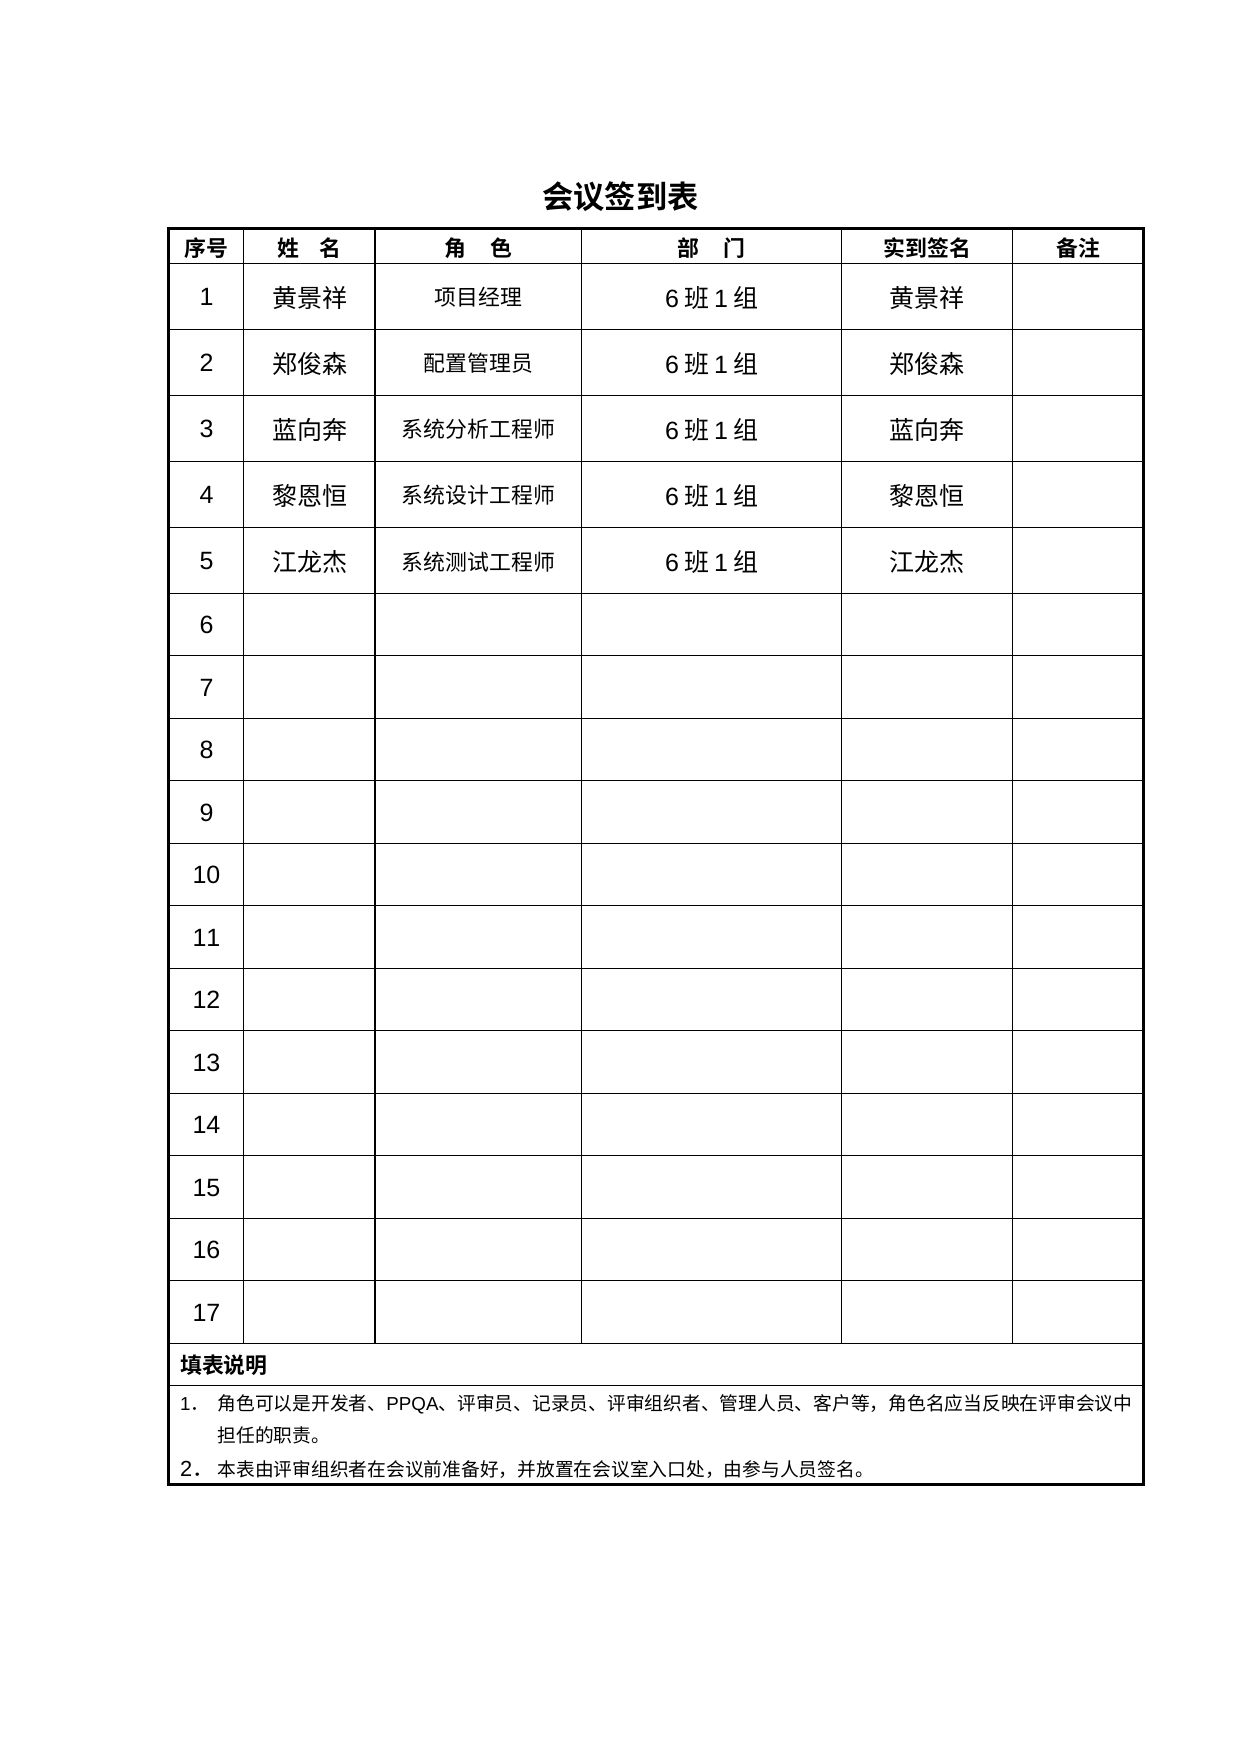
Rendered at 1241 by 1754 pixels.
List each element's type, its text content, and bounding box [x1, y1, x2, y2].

table_cell [842, 906, 1012, 968]
table_cell [376, 1031, 581, 1093]
table_cell 江龙杰 [842, 528, 1012, 593]
table_cell [376, 969, 581, 1030]
table_cell 4 [170, 462, 243, 527]
table_cell [376, 1156, 581, 1218]
table_cell 6班1组 [582, 330, 841, 395]
table_cell [1013, 1156, 1142, 1218]
table_cell 5 [170, 528, 243, 593]
table_cell [1013, 1281, 1142, 1343]
table_cell [244, 656, 374, 718]
table_cell 填表说明 [170, 1344, 1142, 1385]
table_cell [1013, 844, 1142, 905]
table_cell [1013, 462, 1142, 527]
table_cell 6班1组 [582, 528, 841, 593]
table_cell [244, 906, 374, 968]
table_cell 17 [170, 1281, 243, 1343]
table_cell 郑俊森 [842, 330, 1012, 395]
table_cell [582, 1156, 841, 1218]
table_cell 8 [170, 719, 243, 780]
table_cell [582, 1094, 841, 1155]
table_cell [244, 594, 374, 655]
table_cell 蓝向奔 [842, 396, 1012, 461]
table_cell [842, 781, 1012, 843]
table_cell [1013, 1031, 1142, 1093]
table_cell [376, 1094, 581, 1155]
table_cell [1013, 264, 1142, 329]
table_cell [842, 1219, 1012, 1280]
table_cell [376, 1219, 581, 1280]
table_cell [842, 1094, 1012, 1155]
table_cell 项目经理 [376, 264, 581, 329]
table_cell [1013, 781, 1142, 843]
table_cell [244, 1156, 374, 1218]
table_cell [1013, 396, 1142, 461]
table_cell [244, 1094, 374, 1155]
table_cell 11 [170, 906, 243, 968]
table_cell [376, 1281, 581, 1343]
table_cell 蓝向奔 [244, 396, 374, 461]
table_cell 黎恩恒 [842, 462, 1012, 527]
table_cell 7 [170, 656, 243, 718]
table_cell 6班1组 [582, 462, 841, 527]
table_cell [1013, 719, 1142, 780]
table_cell [582, 594, 841, 655]
table_cell 郑俊森 [244, 330, 374, 395]
table_header 角 色 [376, 230, 581, 263]
table_cell 黄景祥 [842, 264, 1012, 329]
table_cell [582, 1219, 841, 1280]
table_cell [1013, 594, 1142, 655]
table_cell [582, 906, 841, 968]
table_cell 14 [170, 1094, 243, 1155]
table_cell [842, 969, 1012, 1030]
table_cell [582, 969, 841, 1030]
table_cell [376, 844, 581, 905]
table_header 序号 [170, 230, 243, 263]
table_cell [582, 1031, 841, 1093]
table_cell 2 [170, 330, 243, 395]
table_cell 9 [170, 781, 243, 843]
table_cell 角色可以是开发者、PPQA、评审员、记录员、评审组织者、管理人员、客户等，角色名应当反映在评审会议中担任的职责。 本表由评审组织者在会议前准备好，并放置在会议室入口处，由参与人员签名。 [170, 1386, 1142, 1483]
table_cell 6 [170, 594, 243, 655]
table_header 部 门 [582, 230, 841, 263]
table_cell [1013, 330, 1142, 395]
table_cell [842, 719, 1012, 780]
table_cell 6班1组 [582, 264, 841, 329]
table_cell [244, 844, 374, 905]
table_cell [244, 1219, 374, 1280]
text 会议签到表 [187, 162, 1053, 227]
table_cell [376, 719, 581, 780]
table_cell [1013, 1219, 1142, 1280]
table_cell [376, 656, 581, 718]
table_cell [842, 1031, 1012, 1093]
table_cell [842, 656, 1012, 718]
table_cell 黎恩恒 [244, 462, 374, 527]
table_cell 1 [170, 264, 243, 329]
table_header 姓 名 [244, 230, 374, 263]
table_cell 配置管理员 [376, 330, 581, 395]
table_cell 黄景祥 [244, 264, 374, 329]
table_header 实到签名 [842, 230, 1012, 263]
table_cell 3 [170, 396, 243, 461]
table_cell [376, 906, 581, 968]
table_cell [244, 1031, 374, 1093]
table_cell [582, 656, 841, 718]
table_cell [582, 719, 841, 780]
table_cell [1013, 906, 1142, 968]
table_cell 系统设计工程师 [376, 462, 581, 527]
table_cell [244, 781, 374, 843]
table_cell 10 [170, 844, 243, 905]
table_cell 系统测试工程师 [376, 528, 581, 593]
table_cell [1013, 1094, 1142, 1155]
table_cell 6班1组 [582, 396, 841, 461]
table_cell [842, 1156, 1012, 1218]
table_cell [376, 781, 581, 843]
table_cell 13 [170, 1031, 243, 1093]
table_cell 系统分析工程师 [376, 396, 581, 461]
table_cell [376, 594, 581, 655]
table_cell [582, 1281, 841, 1343]
table_cell 16 [170, 1219, 243, 1280]
table_cell [1013, 656, 1142, 718]
table_cell [582, 781, 841, 843]
table_cell [244, 969, 374, 1030]
table_cell [244, 1281, 374, 1343]
table_cell [244, 719, 374, 780]
table_cell [582, 844, 841, 905]
table_cell [842, 1281, 1012, 1343]
table_cell [1013, 969, 1142, 1030]
table_cell [1013, 528, 1142, 593]
table_cell 15 [170, 1156, 243, 1218]
table_cell [842, 844, 1012, 905]
table_cell 江龙杰 [244, 528, 374, 593]
table_header 备注 [1013, 230, 1142, 263]
table_cell [842, 594, 1012, 655]
table_cell 12 [170, 969, 243, 1030]
